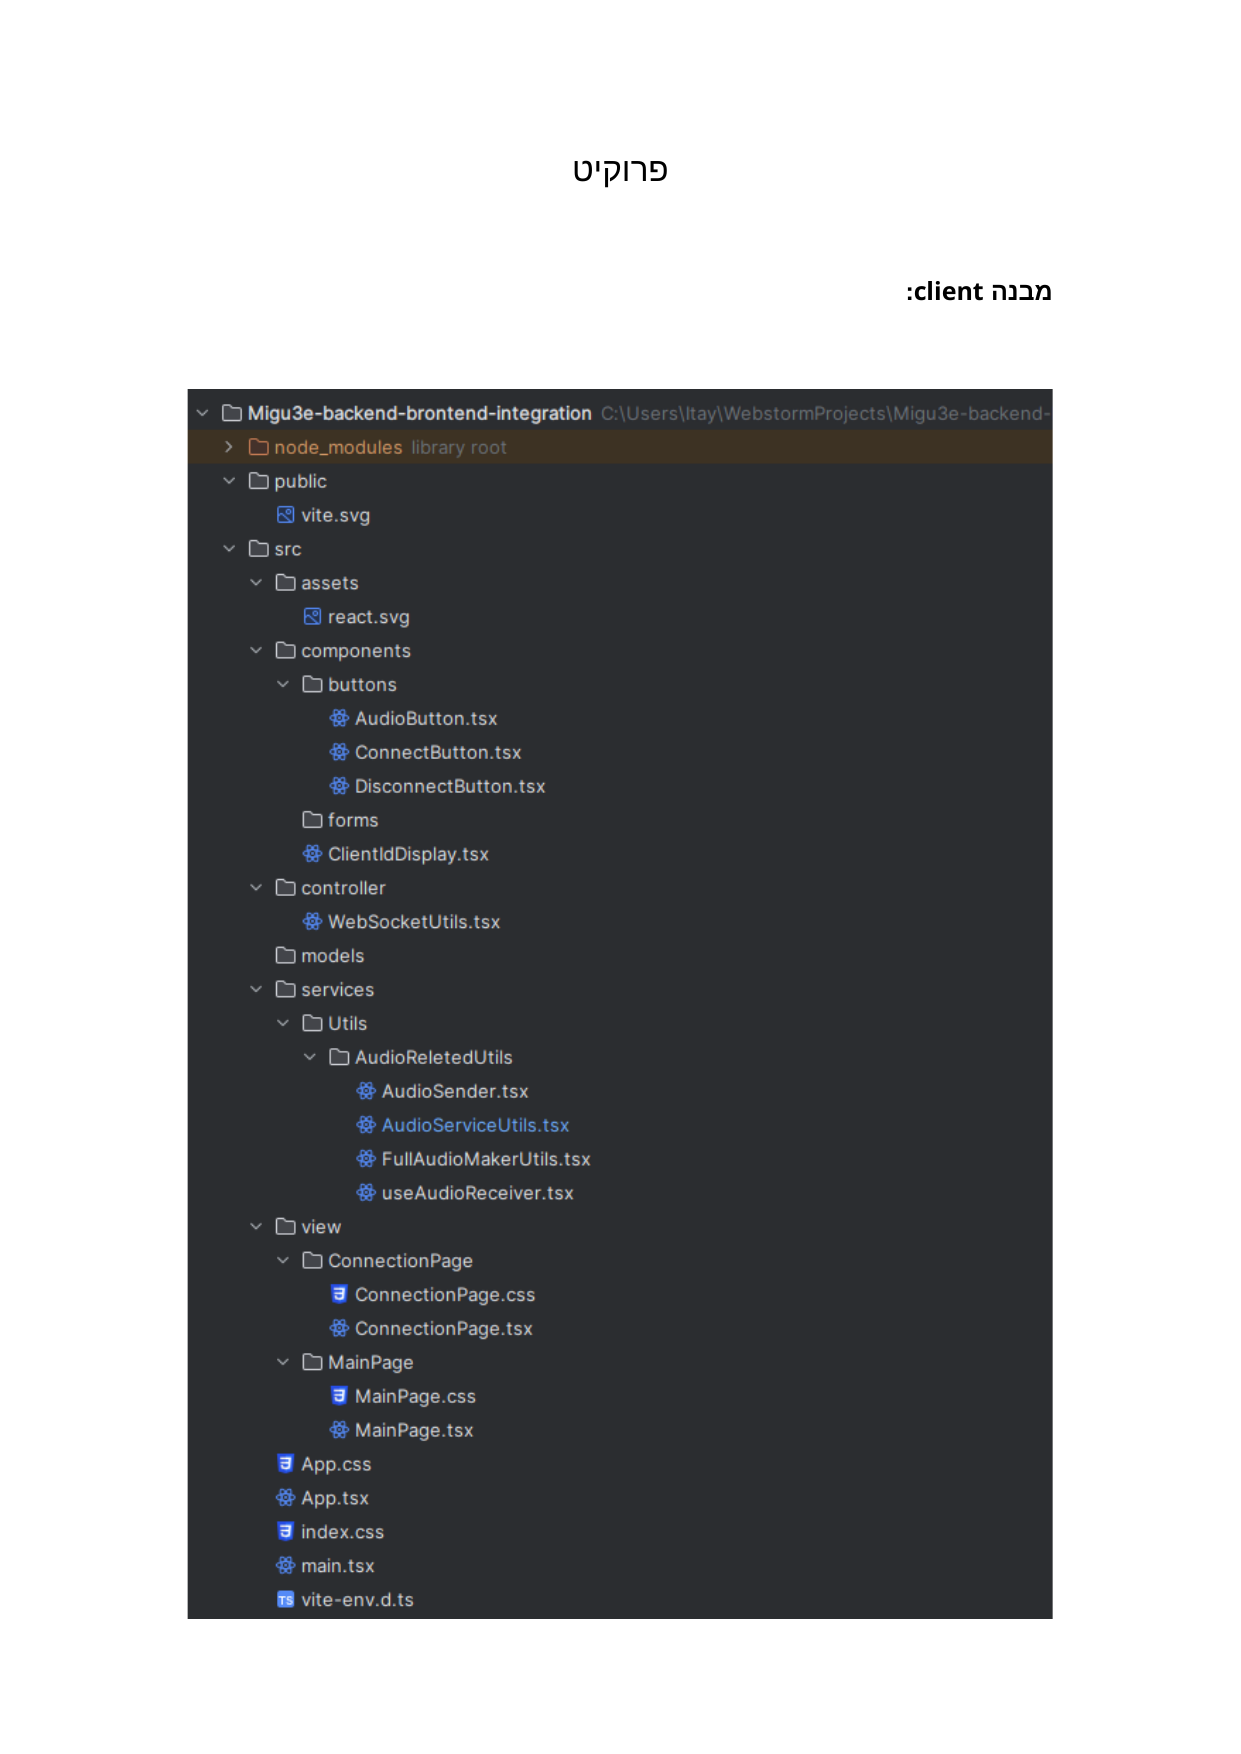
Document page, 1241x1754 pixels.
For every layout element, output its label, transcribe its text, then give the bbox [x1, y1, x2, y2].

text פרוקיט [187, 150, 1053, 188]
text מבנה client: [187, 274, 1053, 308]
picture [187, 389, 1053, 1619]
